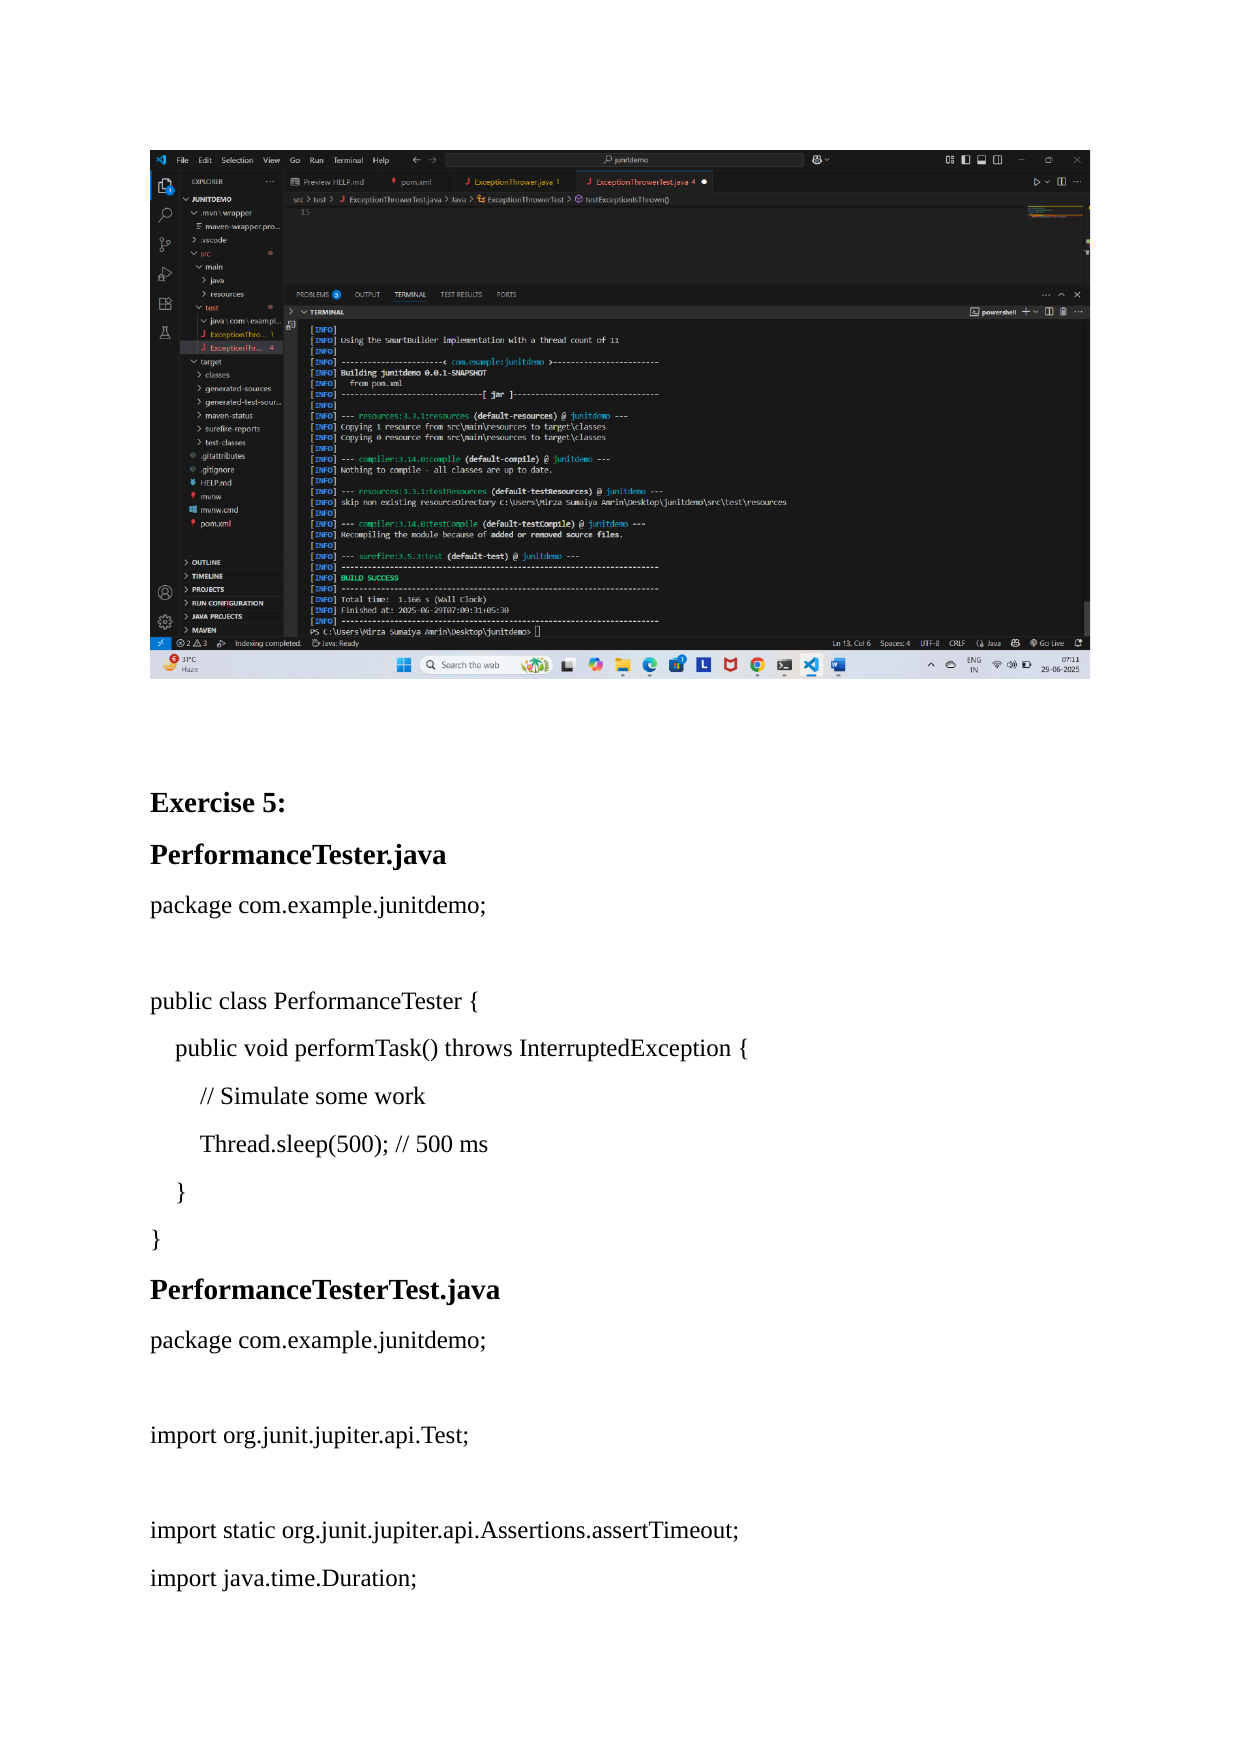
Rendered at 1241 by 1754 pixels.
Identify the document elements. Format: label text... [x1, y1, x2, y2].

text Exercise 5: [150, 785, 1090, 818]
text import java.time.Duration; [150, 1563, 1090, 1592]
text public void performTask() throws InterruptedException { [150, 1033, 1090, 1062]
text package com.example.junitdemo; [150, 890, 1090, 919]
text PerformanceTesterTest.java [150, 1272, 1090, 1306]
text PerformanceTester.java [150, 837, 1090, 871]
text } [150, 1177, 1090, 1205]
picture [150, 150, 1091, 679]
text // Simulate some work [150, 1081, 1090, 1110]
text import static org.junit.jupiter.api.Assertions.assertTimeout; [150, 1516, 1090, 1544]
text import org.junit.jupiter.api.Test; [150, 1420, 1090, 1449]
text Thread.sleep(500); // 500 ms [150, 1129, 1090, 1158]
text public class PerformanceTester { [150, 986, 1090, 1014]
text } [150, 1224, 1090, 1253]
text package com.example.junitdemo; [150, 1325, 1090, 1353]
